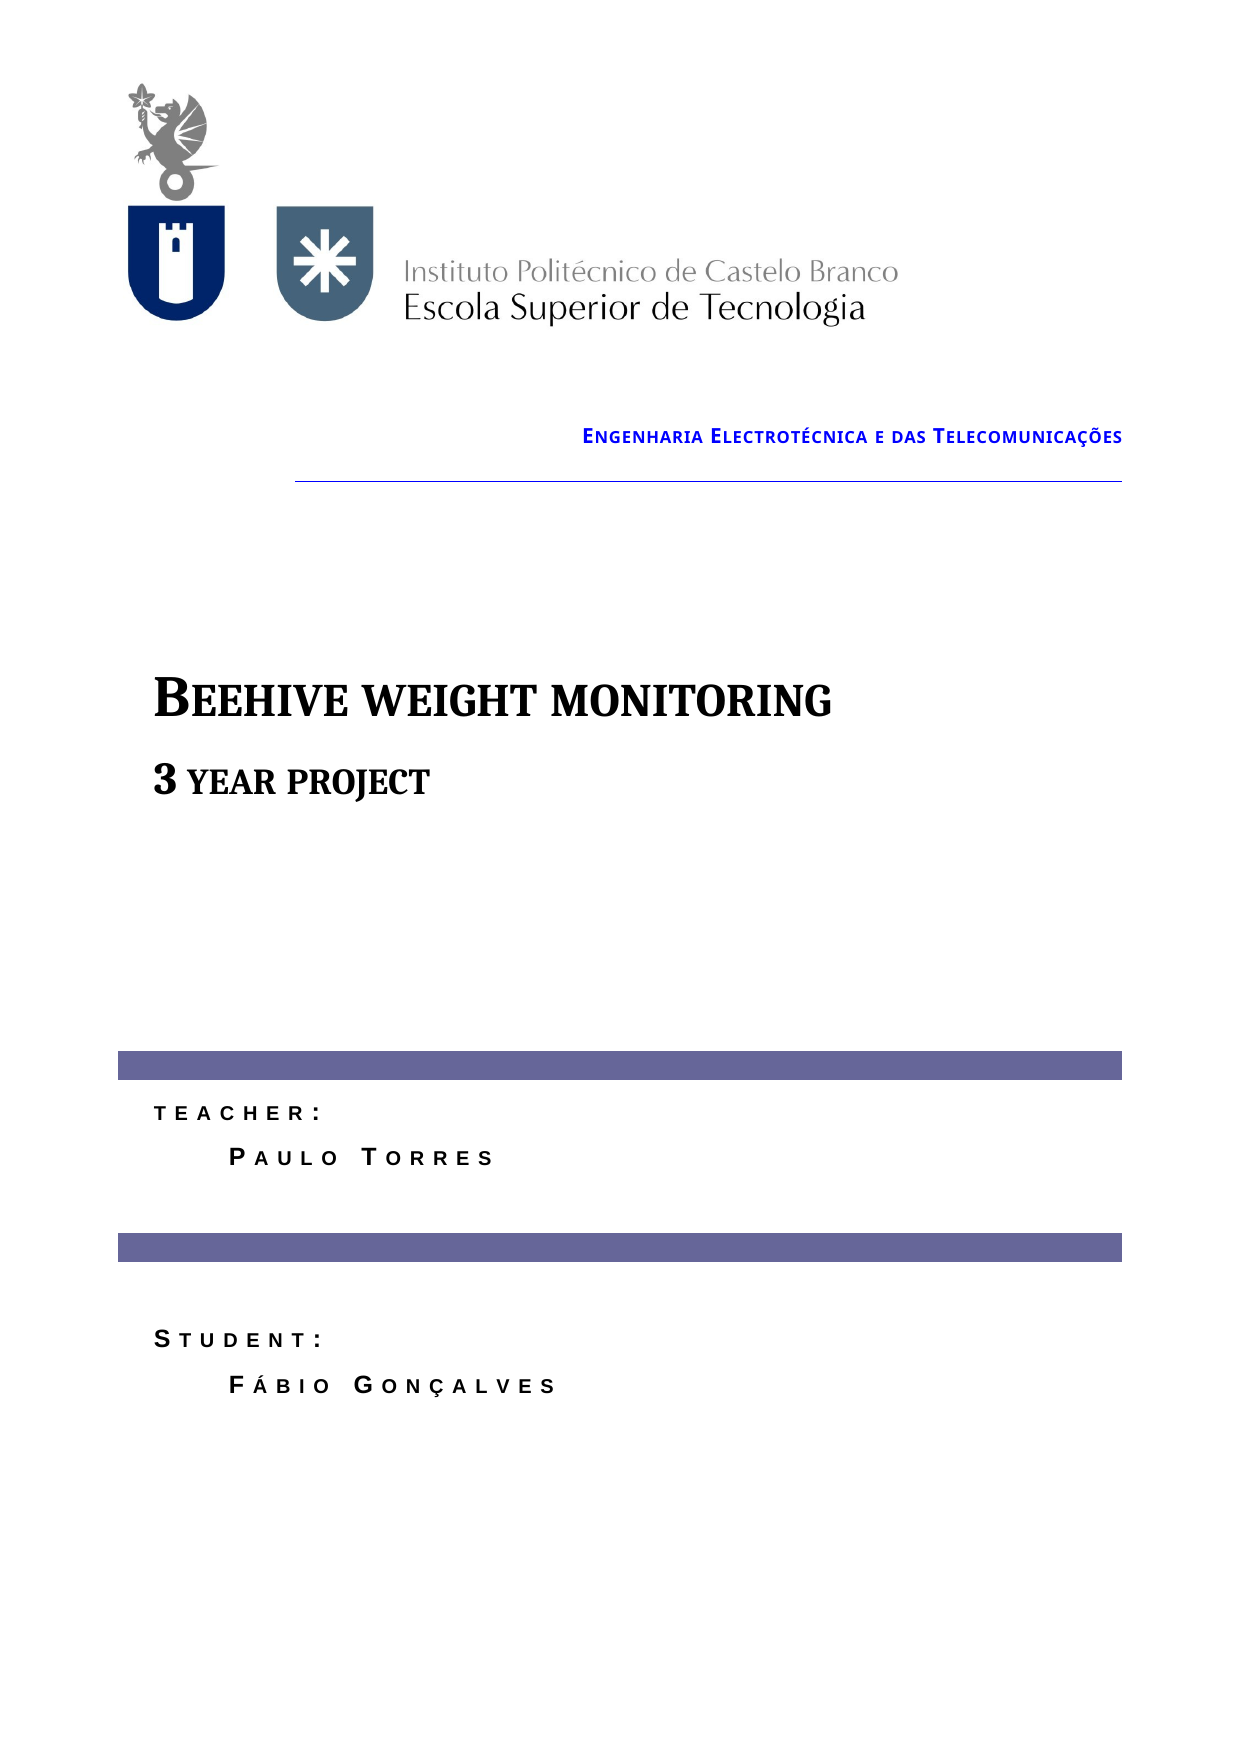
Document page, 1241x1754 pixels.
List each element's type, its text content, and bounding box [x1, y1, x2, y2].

text teacher: [118, 1097, 1122, 1125]
text Beehive weight monitoring [118, 664, 1122, 731]
picture [114, 76, 906, 337]
text Fábio Gonçalves [193, 1370, 1122, 1398]
text Student: [118, 1324, 1122, 1353]
text 3 year project [118, 753, 1122, 806]
text Paulo Torres [193, 1142, 1122, 1171]
